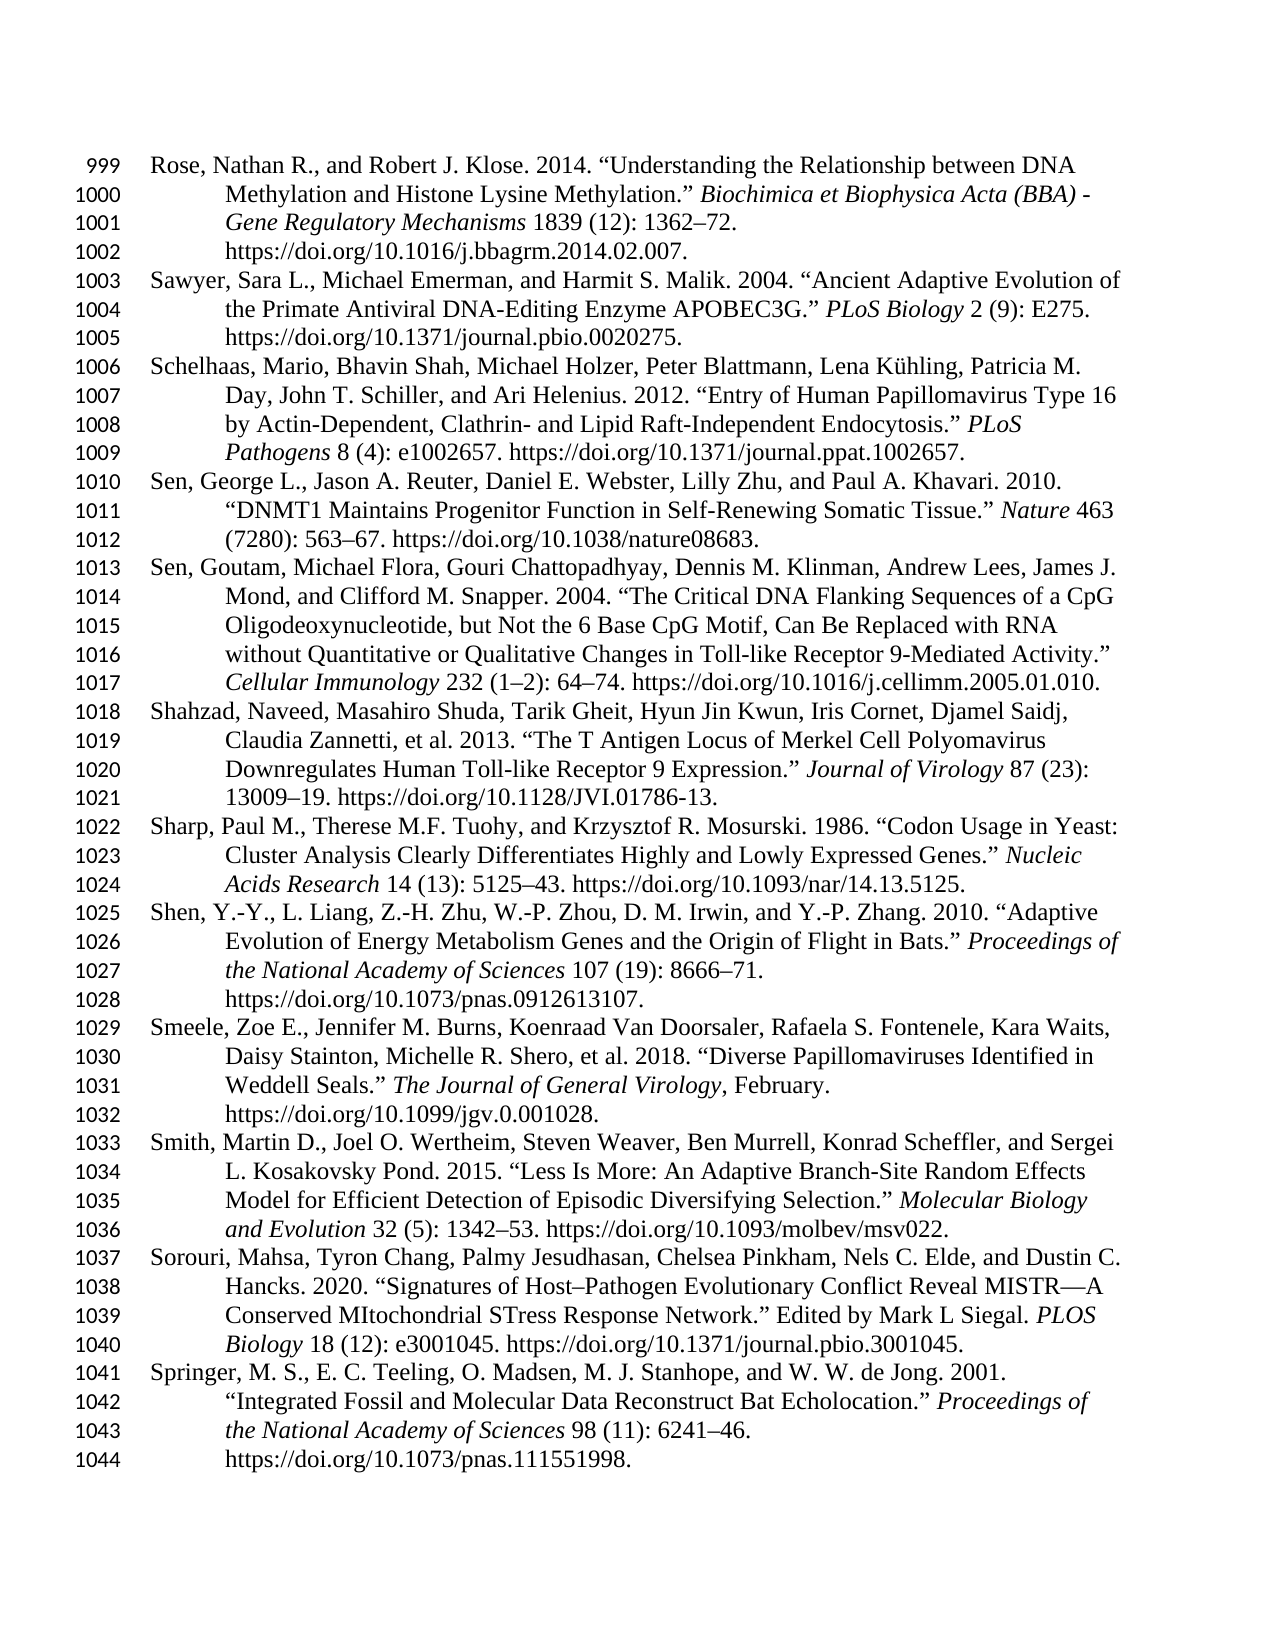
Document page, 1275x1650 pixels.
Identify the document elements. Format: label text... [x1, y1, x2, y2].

text Smith, Martin D., Joel O. Wertheim, Steven Weaver, Ben Murrell, Konrad Scheffler, and Sergei L. Kosakovsky Pond. 2015. “Less Is More: An Adaptive Branch-Site Random Effects Model for Efficient Detection of Episodic Diversifying Selection.” Molecular Biology and Evolution 32 (5): 1342–53. https://doi.org/10.1093/molbev/msv022. [150, 1127, 1125, 1242]
text Sorouri, Mahsa, Tyron Chang, Palmy Jesudhasan, Chelsea Pinkham, Nels C. Elde, and Dustin C. Hancks. 2020. “Signatures of Host–Pathogen Evolutionary Conflict Reveal MISTR—A Conserved MItochondrial STress Response Network.” Edited by Mark L Siegal. PLOS Biology 18 (12): e3001045. https://doi.org/10.1371/journal.pbio.3001045. [150, 1242, 1125, 1357]
text Schelhaas, Mario, Bhavin Shah, Michael Holzer, Peter Blattmann, Lena Kühling, Patricia M. Day, John T. Schiller, and Ari Helenius. 2012. “Entry of Human Papillomavirus Type 16 by Actin-Dependent, Clathrin- and Lipid Raft-Independent Endocytosis.” PLoS Pathogens 8 (4): e1002657. https://doi.org/10.1371/journal.ppat.1002657. [150, 351, 1125, 466]
text Sen, Goutam, Michael Flora, Gouri Chattopadhyay, Dennis M. Klinman, Andrew Lees, James J. Mond, and Clifford M. Snapper. 2004. “The Critical DNA Flanking Sequences of a CpG Oligodeoxynucleotide, but Not the 6 Base CpG Motif, Can Be Replaced with RNA without Quantitative or Qualitative Changes in Toll-like Receptor 9-Mediated Activity.” Cellular Immunology 232 (1–2): 64–74. https://doi.org/10.1016/j.cellimm.2005.01.010. [150, 552, 1125, 696]
text Shen, Y.-Y., L. Liang, Z.-H. Zhu, W.-P. Zhou, D. M. Irwin, and Y.-P. Zhang. 2010. “Adaptive Evolution of Energy Metabolism Genes and the Origin of Flight in Bats.” Proceedings of the National Academy of Sciences 107 (19): 8666–71. https://doi.org/10.1073/pnas.0912613107. [150, 897, 1125, 1012]
text Springer, M. S., E. C. Teeling, O. Madsen, M. J. Stanhope, and W. W. de Jong. 2001. “Integrated Fossil and Molecular Data Reconstruct Bat Echolocation.” Proceedings of the National Academy of Sciences 98 (11): 6241–46. https://doi.org/10.1073/pnas.111551998. [150, 1357, 1125, 1472]
text Rose, Nathan R., and Robert J. Klose. 2014. “Understanding the Relationship between DNA Methylation and Histone Lysine Methylation.” Biochimica et Biophysica Acta (BBA) - Gene Regulatory Mechanisms 1839 (12): 1362–72. https://doi.org/10.1016/j.bbagrm.2014.02.007. [150, 150, 1125, 265]
text Sharp, Paul M., Therese M.F. Tuohy, and Krzysztof R. Mosurski. 1986. “Codon Usage in Yeast: Cluster Analysis Clearly Differentiates Highly and Lowly Expressed Genes.” Nucleic Acids Research 14 (13): 5125–43. https://doi.org/10.1093/nar/14.13.5125. [150, 811, 1125, 897]
text Sawyer, Sara L., Michael Emerman, and Harmit S. Malik. 2004. “Ancient Adaptive Evolution of the Primate Antiviral DNA-Editing Enzyme APOBEC3G.” PLoS Biology 2 (9): E275. https://doi.org/10.1371/journal.pbio.0020275. [150, 265, 1125, 351]
text Shahzad, Naveed, Masahiro Shuda, Tarik Gheit, Hyun Jin Kwun, Iris Cornet, Djamel Saidj, Claudia Zannetti, et al. 2013. “The T Antigen Locus of Merkel Cell Polyomavirus Downregulates Human Toll-like Receptor 9 Expression.” Journal of Virology 87 (23): 13009–19. https://doi.org/10.1128/JVI.01786-13. [150, 696, 1125, 811]
text Smeele, Zoe E., Jennifer M. Burns, Koenraad Van Doorsaler, Rafaela S. Fontenele, Kara Waits, Daisy Stainton, Michelle R. Shero, et al. 2018. “Diverse Papillomaviruses Identified in Weddell Seals.” The Journal of General Virology, February. https://doi.org/10.1099/jgv.0.001028. [150, 1012, 1125, 1127]
text Sen, George L., Jason A. Reuter, Daniel E. Webster, Lilly Zhu, and Paul A. Khavari. 2010. “DNMT1 Maintains Progenitor Function in Self-Renewing Somatic Tissue.” Nature 463 (7280): 563–67. https://doi.org/10.1038/nature08683. [150, 466, 1125, 552]
